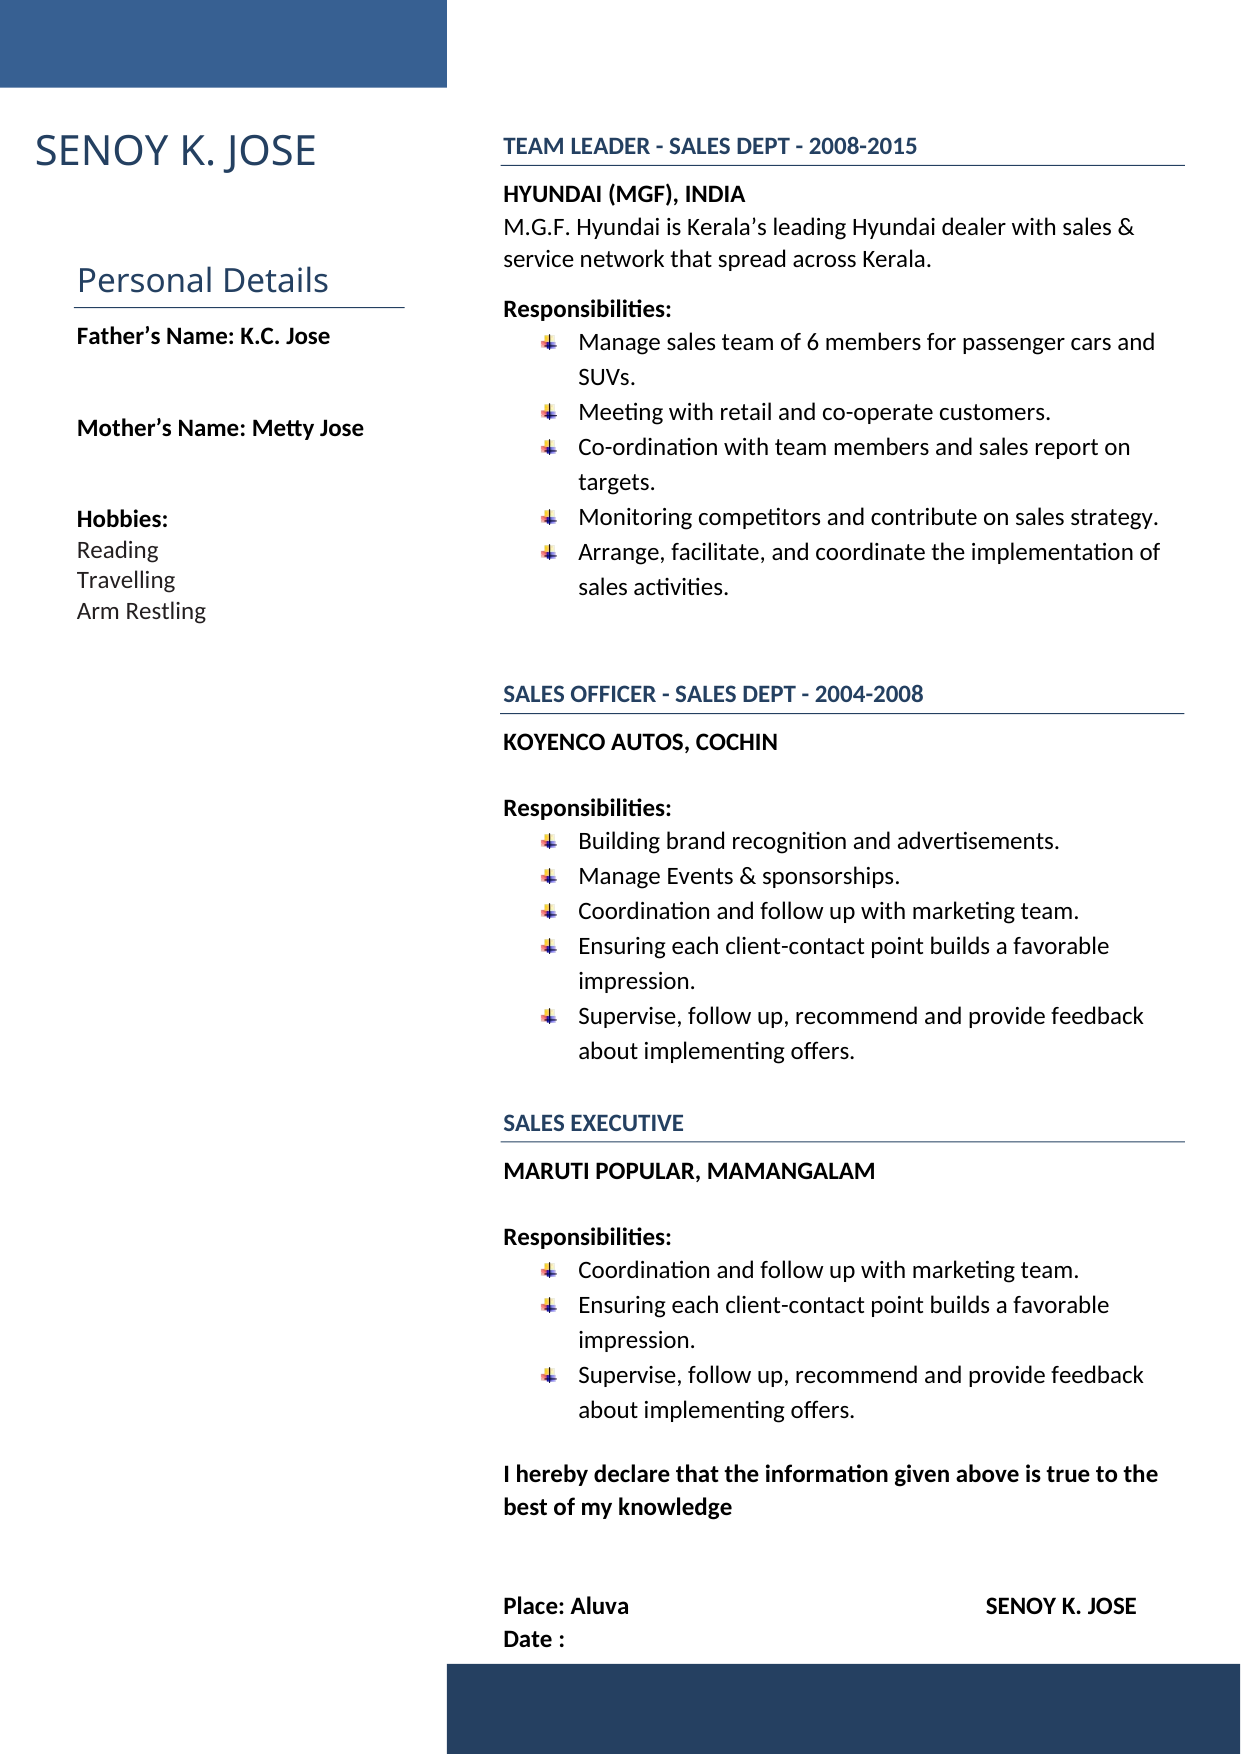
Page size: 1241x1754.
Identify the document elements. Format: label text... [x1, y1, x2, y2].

text Co-ordination with team members and sales report on targets. [578, 431, 1165, 496]
text MARUTI POPULAR, MAMANGALAM [503, 1155, 1240, 1185]
text Ensuring each client-contact point builds a favorable impression. [578, 1289, 1165, 1354]
text Coordination and follow up with marketing team. [578, 895, 1240, 925]
picture [540, 438, 557, 455]
subtitle Responsibilities: [503, 293, 1240, 323]
picture [540, 508, 557, 525]
text Responsibilities: [503, 1221, 1240, 1251]
picture [540, 832, 557, 849]
text Meeting with retail and co-operate customers. [578, 396, 1240, 426]
picture [540, 1261, 557, 1278]
picture [540, 543, 557, 560]
picture [540, 937, 557, 954]
picture [540, 333, 557, 350]
picture [540, 403, 557, 420]
subtitle SENOY K. JOSE [34, 121, 400, 178]
subtitle SALES EXECUTIVE [503, 1107, 1240, 1137]
subtitle SALES OFFICER - SALES DEPT - 2004-2008 KOYENCO AUTOS, COCHIN [503, 678, 926, 756]
subtitle TEAM LEADER - SALES DEPT - 2008-2015 [503, 130, 1240, 161]
text M.G.F. Hyundai is Kerala’s leading Hyundai dealer with sales & service network that spread across Kerala. [503, 211, 1137, 274]
text Hobbies: Reading Travelling Arm Restling [77, 503, 208, 625]
text HYUNDAI (MGF), INDIA [503, 178, 1240, 209]
picture [540, 1296, 557, 1313]
text Date : [503, 1623, 1240, 1653]
text Manage sales team of 6 members for passenger cars and SUVs. [578, 326, 1165, 392]
picture [540, 1366, 557, 1383]
picture [540, 867, 557, 884]
text Place: Aluva SENOY K. JOSE [503, 1590, 1240, 1620]
text Responsibilities: [503, 792, 1240, 822]
subtitle Father’s Name: K.C. Jose Mother’s Name: Metty Jose [77, 320, 367, 442]
text Monitoring competitors and contribute on sales strategy. Arrange, facilitate, and coordinate the implementation of sales activities. [578, 501, 1208, 601]
text Supervise, follow up, recommend and provide feedback about implementing offers. [578, 1359, 1165, 1425]
subtitle Personal Details [77, 257, 400, 303]
picture [540, 1007, 557, 1024]
text Supervise, follow up, recommend and provide feedback about implementing offers. [578, 1000, 1165, 1066]
text Coordination and follow up with marketing team. [578, 1254, 1240, 1284]
picture [540, 902, 557, 919]
text Ensuring each client-contact point builds a favorable impression. [578, 930, 1165, 996]
text Building brand recognition and advertisements. Manage Events & sponsorships. [578, 825, 1063, 890]
subtitle I hereby declare that the information given above is true to the best of my knowledge [503, 1458, 1161, 1521]
